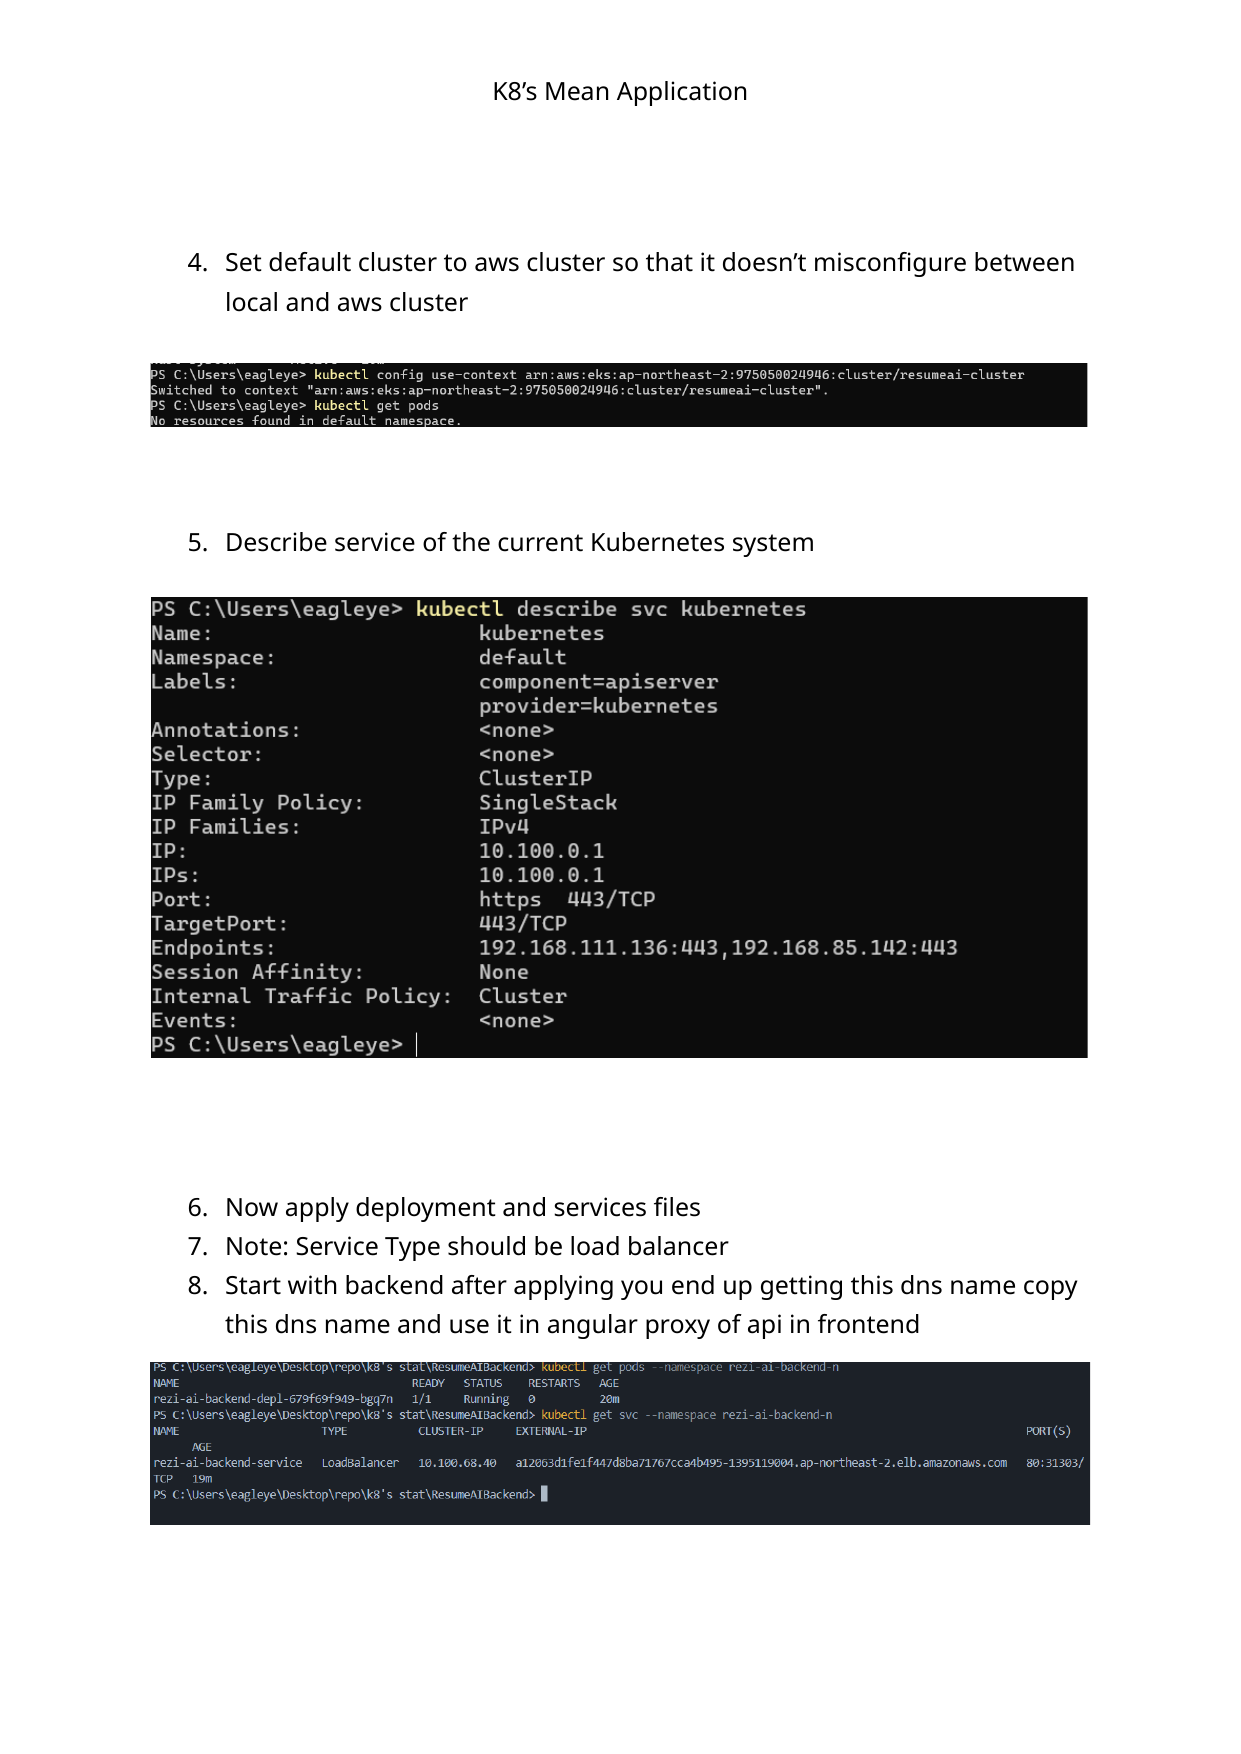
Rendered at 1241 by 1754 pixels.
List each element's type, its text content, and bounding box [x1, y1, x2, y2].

picture [150, 363, 1087, 427]
list Describe service of the current Kubernetes system [187, 524, 1090, 558]
list Set default cluster to aws cluster so that it doesn’t misconfigure between local and aws cluster [187, 245, 1090, 318]
picture [150, 1362, 1091, 1525]
picture [150, 597, 1087, 1057]
list Note: Service Type should be load balancer [187, 1228, 1090, 1263]
list Start with backend after applying you end up getting this dns name copy this dns name and use it in angular proxy of api in frontend [187, 1268, 1090, 1341]
list Now apply deployment and services files [187, 1189, 1090, 1223]
